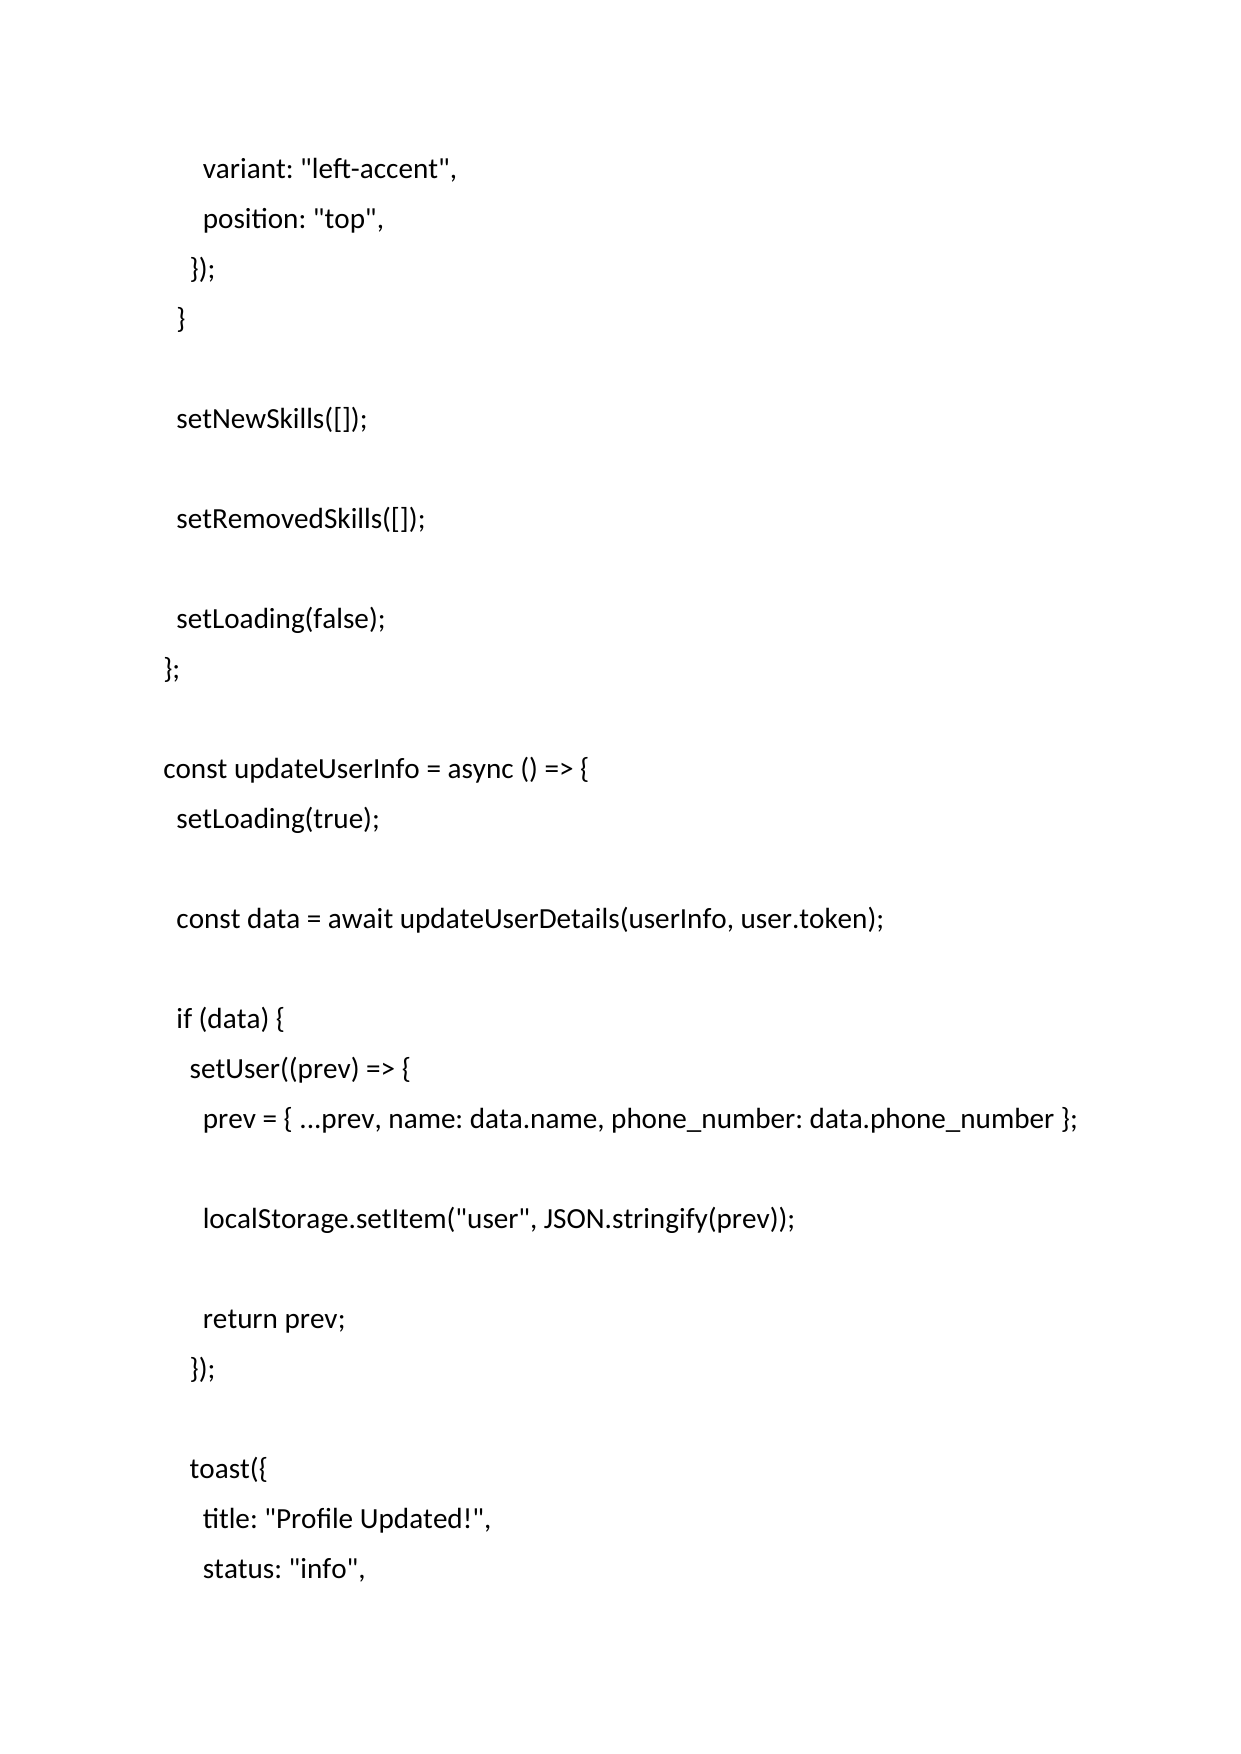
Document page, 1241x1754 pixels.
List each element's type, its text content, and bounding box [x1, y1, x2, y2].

text setLoading(true); [150, 800, 1090, 836]
text position: "top", [150, 200, 1090, 236]
text setNewSkills([]); [150, 400, 1090, 436]
text }; [150, 650, 1090, 686]
text variant: "left-accent", [150, 150, 1090, 186]
text toast({ [150, 1450, 1090, 1486]
text setLoading(false); [150, 600, 1090, 636]
text title: "Profile Updated!", [150, 1500, 1090, 1536]
text status: "info", [150, 1550, 1090, 1586]
text } [150, 300, 1090, 336]
text setUser((prev) => { [150, 1050, 1090, 1086]
text }); [150, 1350, 1090, 1386]
text prev = { ...prev, name: data.name, phone_number: data.phone_number }; [150, 1100, 1090, 1136]
text }); [150, 250, 1090, 286]
text return prev; [150, 1300, 1090, 1336]
text const data = await updateUserDetails(userInfo, user.token); [150, 900, 1090, 936]
text const updateUserInfo = async () => { [150, 750, 1090, 786]
text localStorage.setItem("user", JSON.stringify(prev)); [150, 1200, 1090, 1236]
text setRemovedSkills([]); [150, 500, 1090, 536]
text if (data) { [150, 1000, 1090, 1036]
